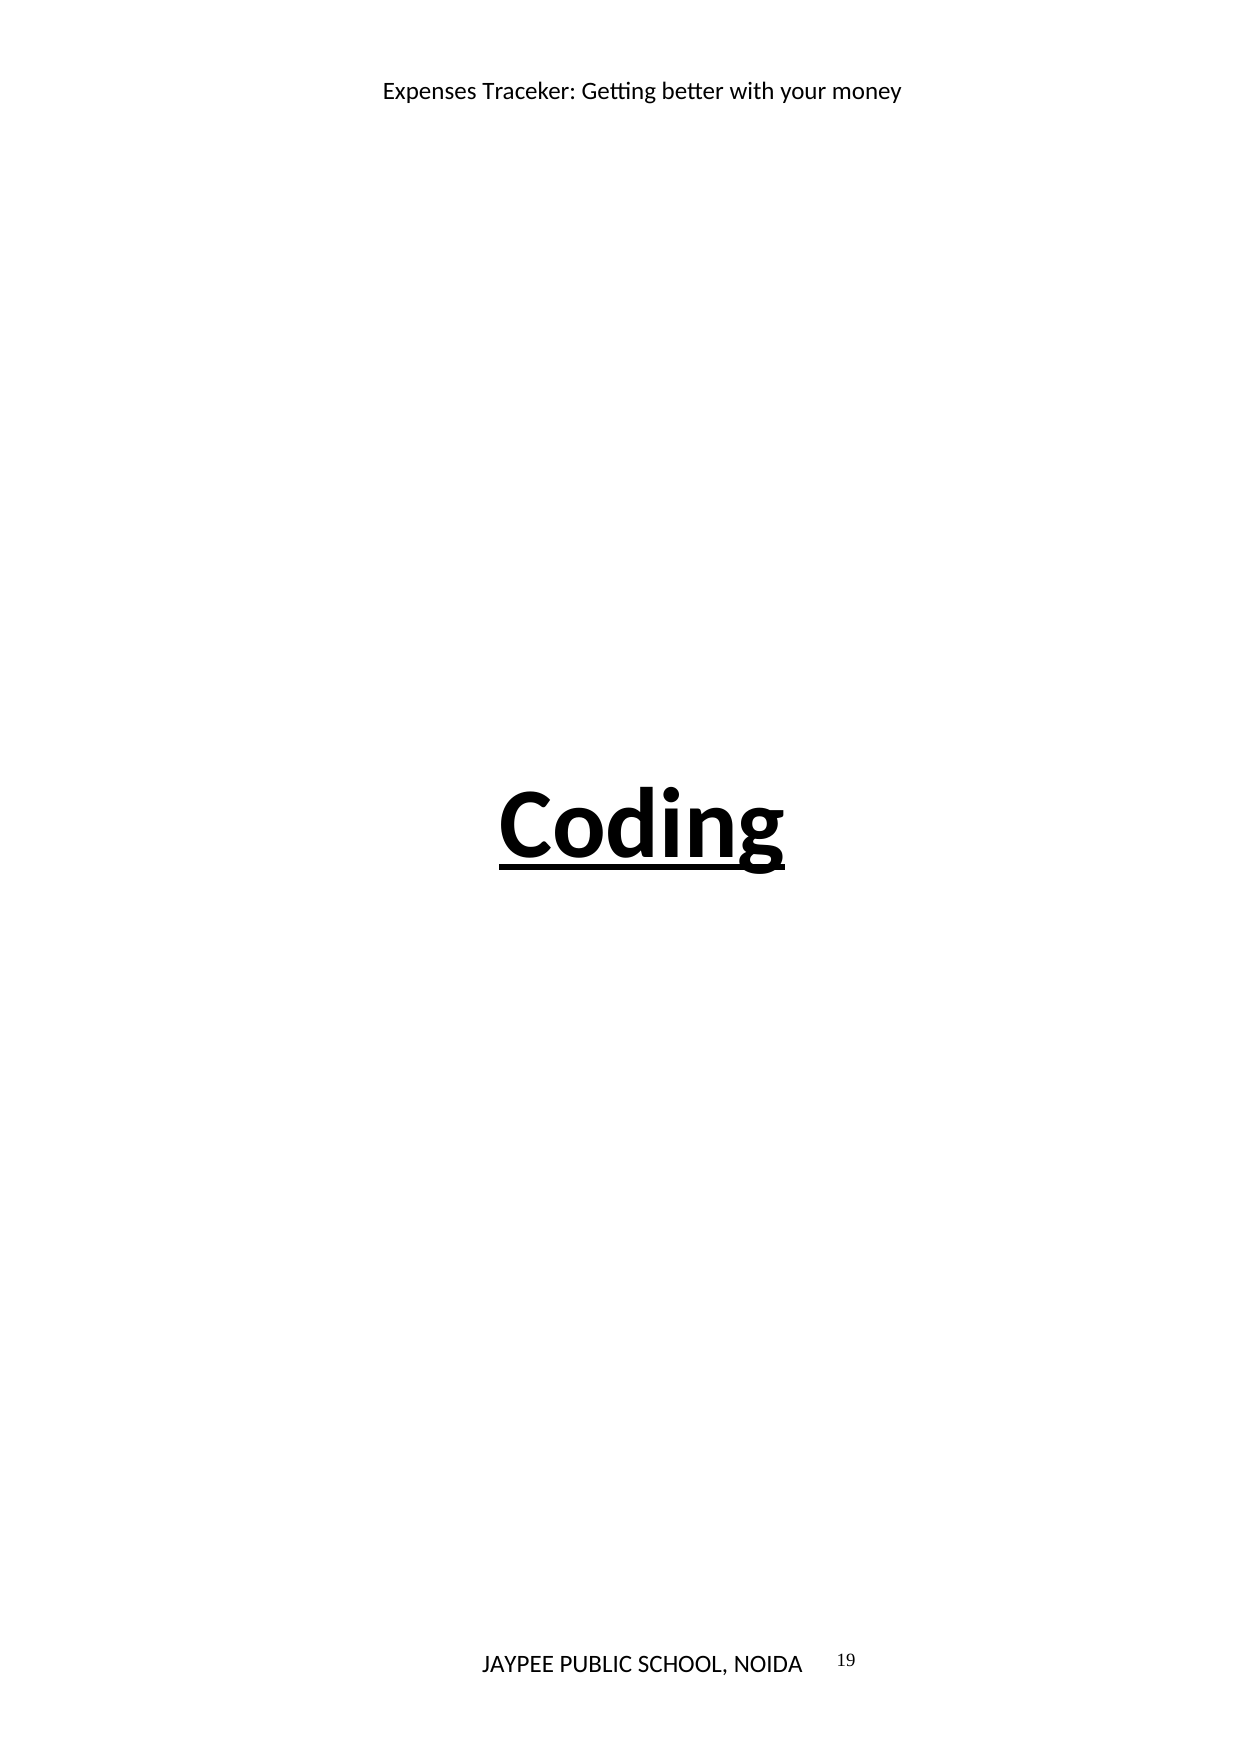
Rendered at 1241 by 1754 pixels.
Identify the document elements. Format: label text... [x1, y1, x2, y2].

list Coding [148, 760, 1137, 882]
